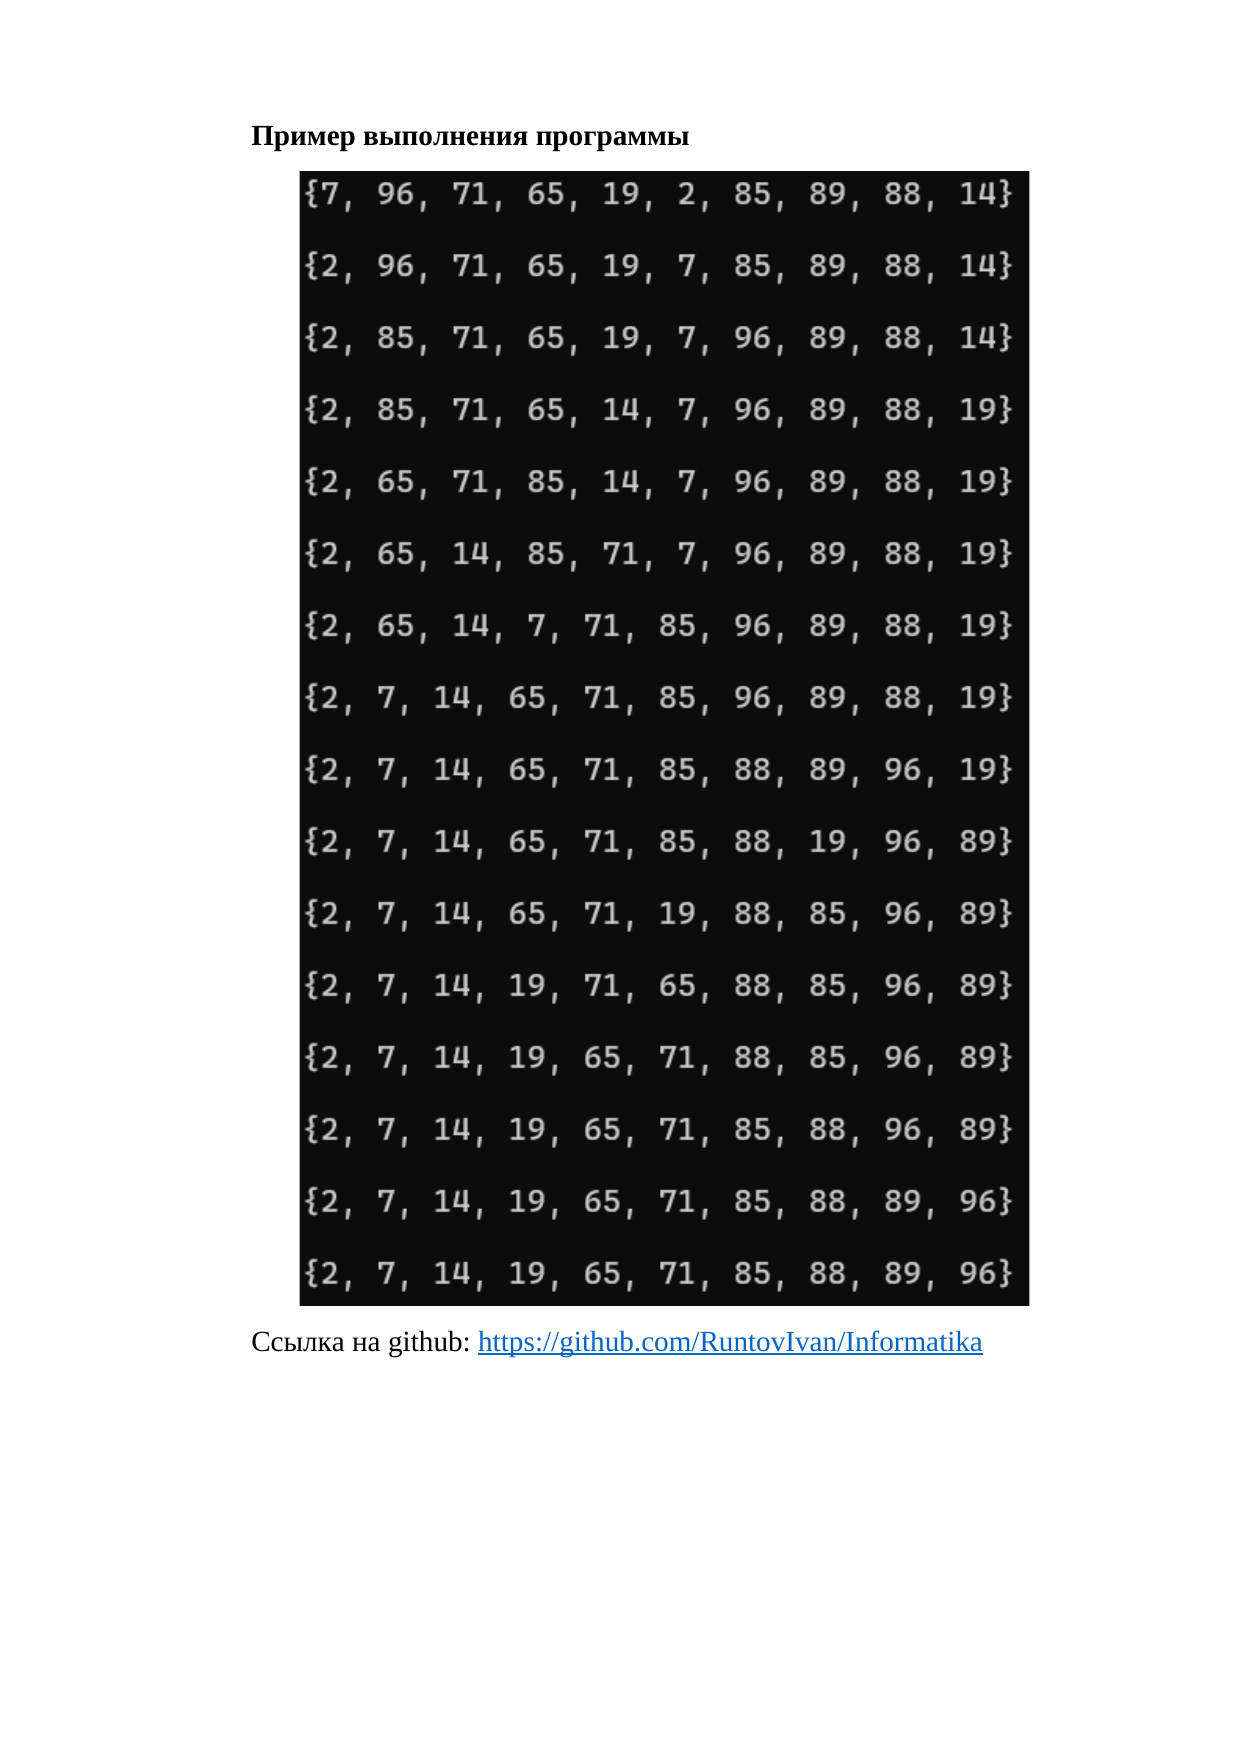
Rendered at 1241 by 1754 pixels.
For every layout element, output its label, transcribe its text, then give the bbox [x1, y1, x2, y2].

text Ссылка на github: https://github.com/RuntovIvan/Informatika [177, 1324, 1152, 1358]
picture [299, 171, 1030, 1306]
text Пример выполнения программы [177, 118, 1152, 152]
